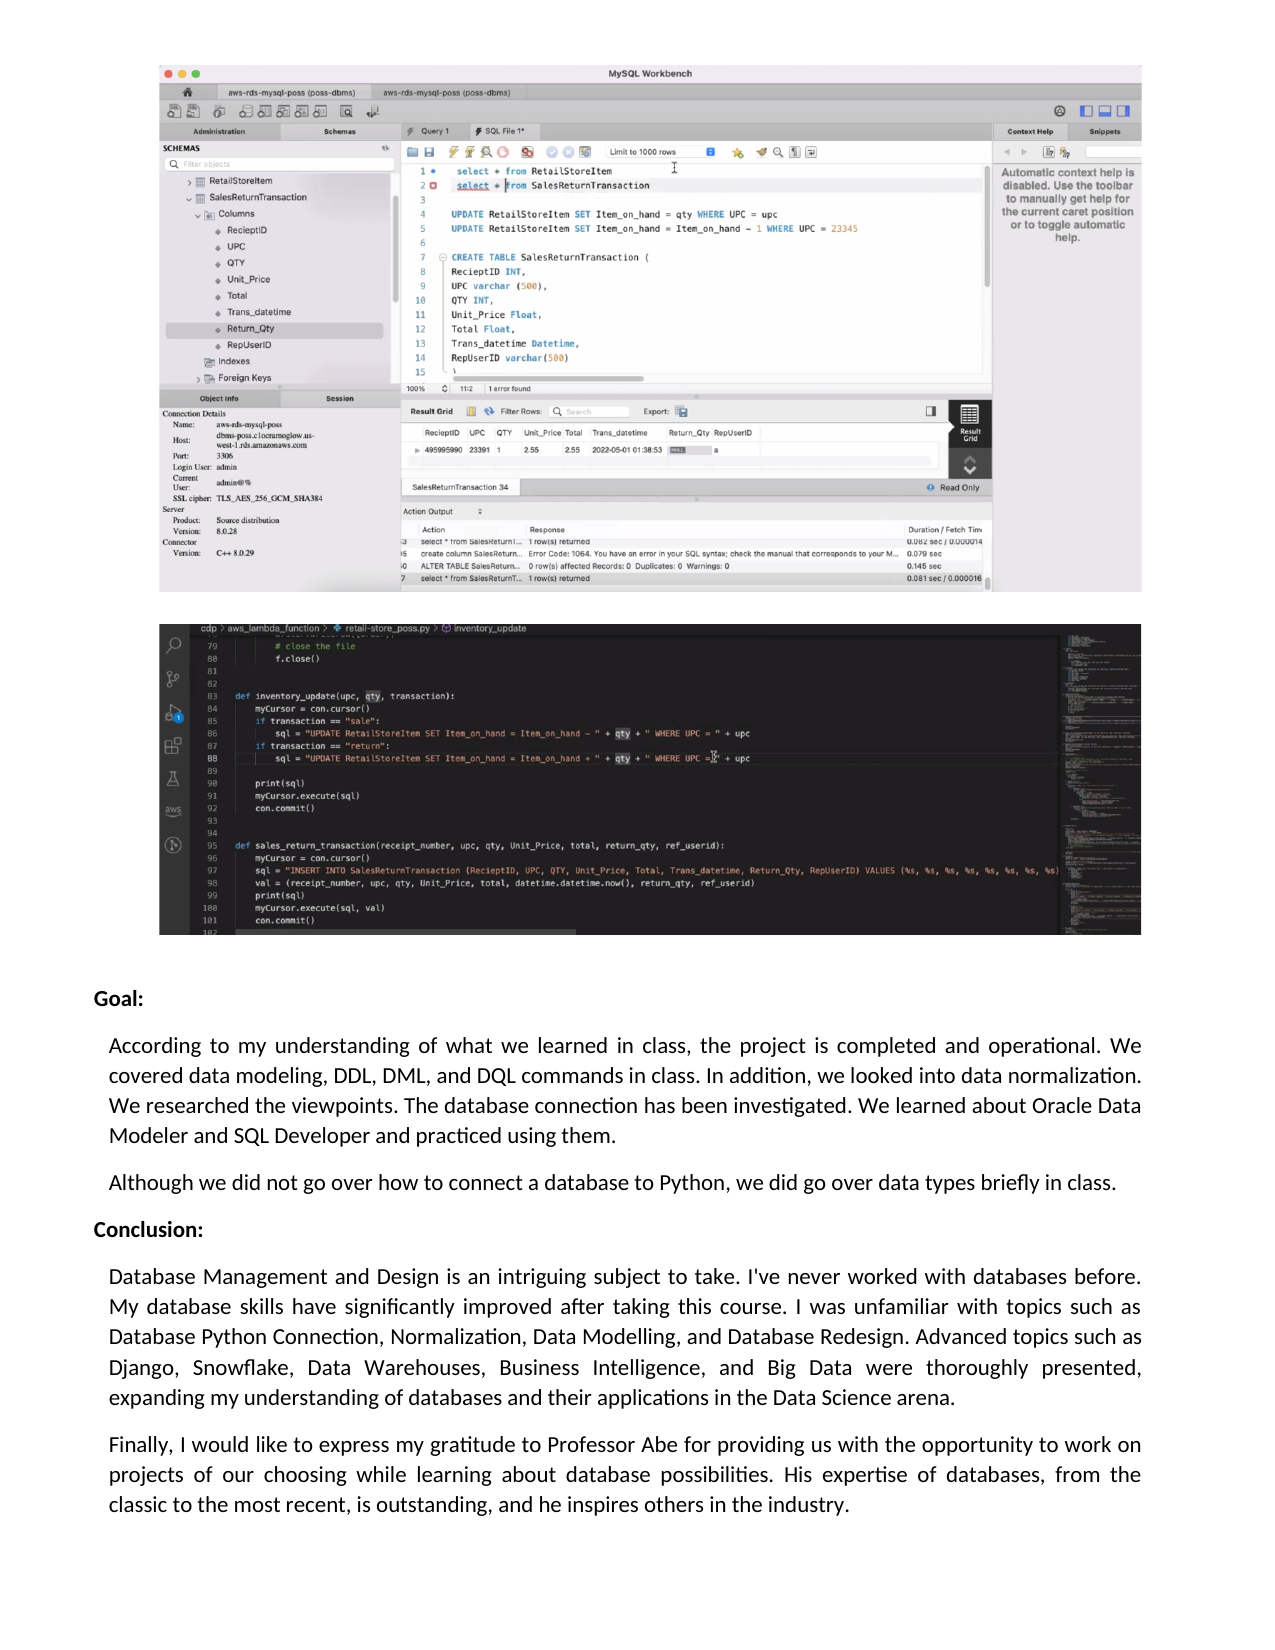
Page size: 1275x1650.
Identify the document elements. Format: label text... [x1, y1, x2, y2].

text Database Management and Design is an intriguing subject to take. I've never worked with databases before. My database skills have significantly improved after taking this course. I was unfamiliar with topics such as Database Python Connection, Normalization, Data Modelling, and Database Redesign. Advanced topics such as Django, Snowflake, Data Warehouses, Business Intelligence, and Big Data were thoroughly presented, expanding my understanding of databases and their applications in the Data Science arena. [108, 1262, 1144, 1411]
text Conclusion: [94, 1215, 1144, 1243]
picture [159, 65, 1142, 592]
text Although we did not go over how to connect a database to Python, we did go over data types briefly in class. [108, 1168, 1144, 1196]
picture [159, 624, 1142, 935]
text Finally, I would like to express my gratitude to Professor Abe for providing us with the opportunity to work on projects of our choosing while learning about database possibilities. His expertise of databases, from the classic to the most recent, is outstanding, and he inspires others in the industry. [108, 1430, 1144, 1518]
text Goal: [94, 984, 1144, 1012]
list According to my understanding of what we learned in class, the project is completed and operational. We covered data modeling, DDL, DML, and DQL commands in class. In addition, we looked into data normalization. We researched the viewpoints. The database connection has been investigated. We learned about Oracle Data Modeler and SQL Developer and practiced using them. [108, 1031, 1144, 1149]
